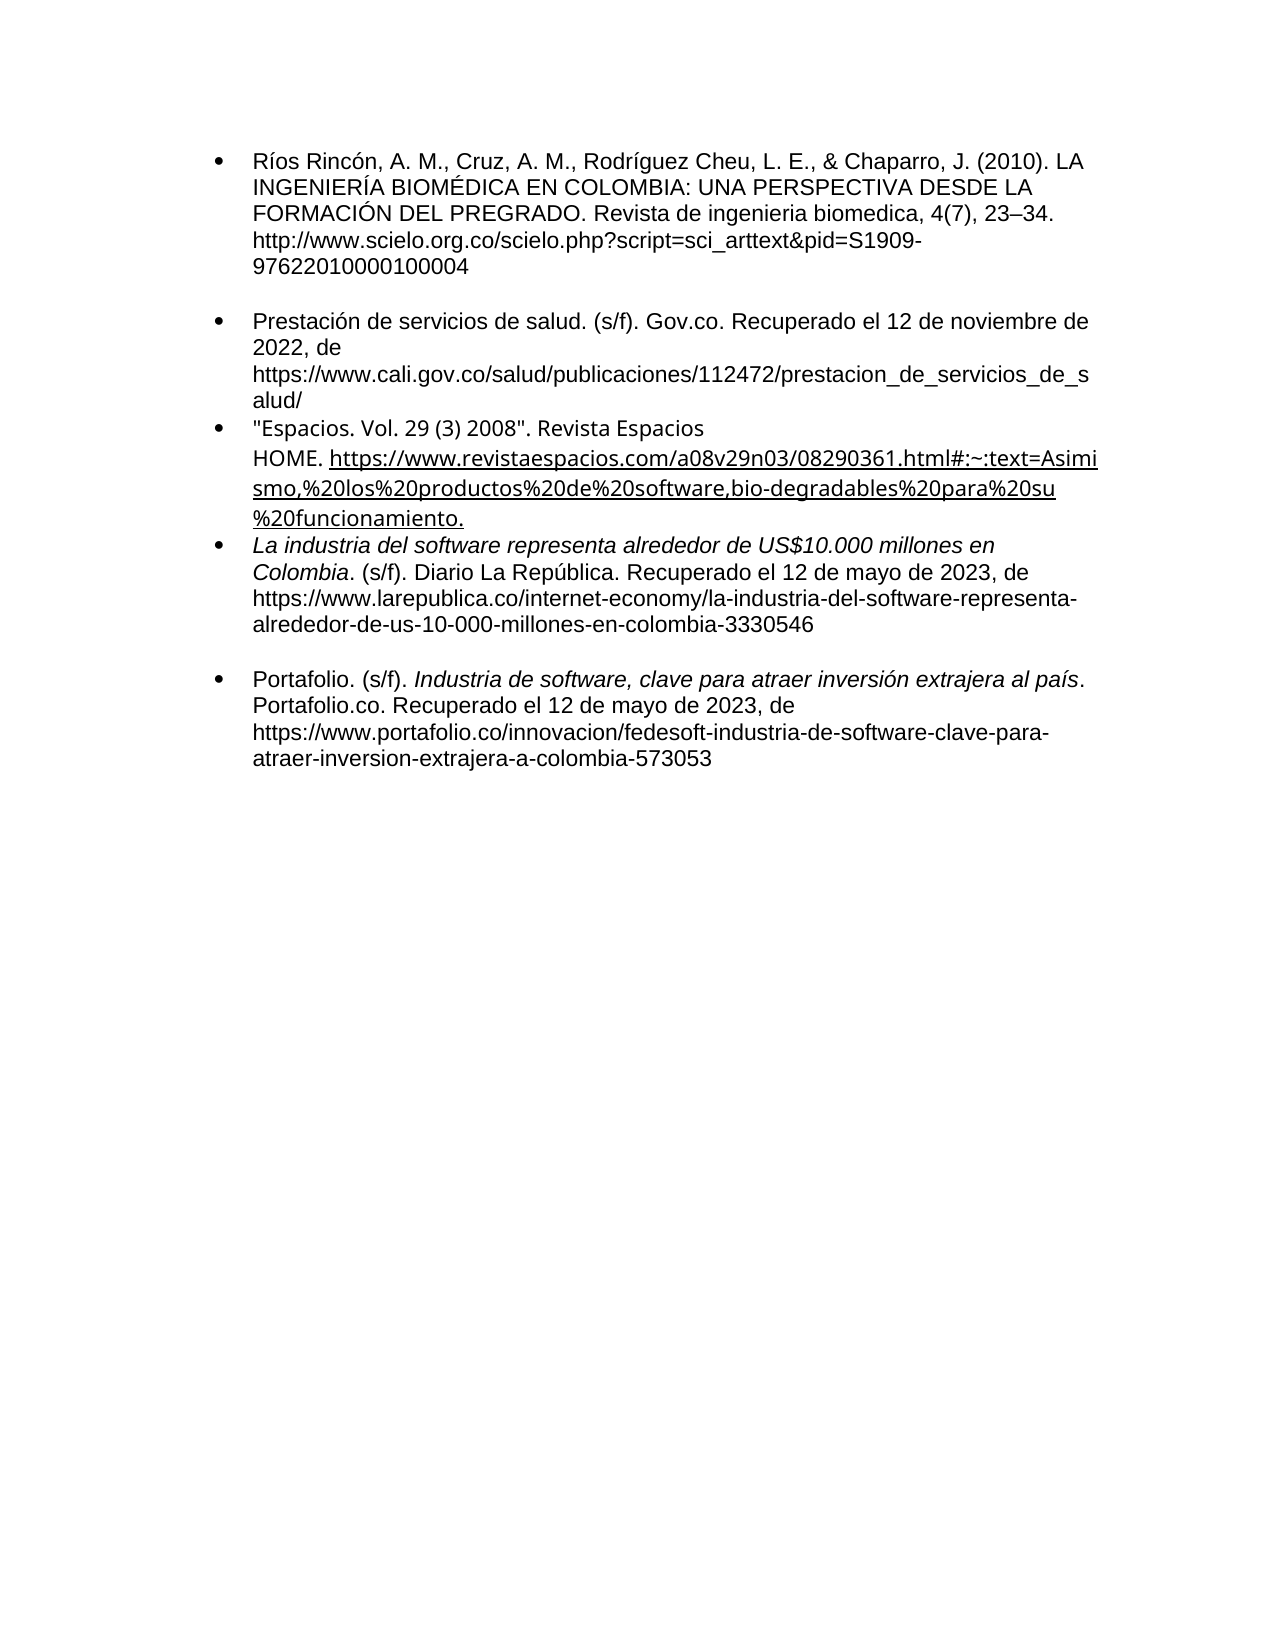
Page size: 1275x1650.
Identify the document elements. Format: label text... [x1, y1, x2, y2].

list Portafolio. (s/f). Industria de software, clave para atraer inversión extrajera al país. Portafolio.co. Recuperado el 12 de mayo de 2023, de https://www.portafolio.co/innovacion/fedesoft-industria-de-software-clave-para-atraer-inversion-extrajera-a-colombia-573053 [215, 666, 1098, 771]
list Prestación de servicios de salud. (s/f). Gov.co. Recuperado el 12 de noviembre de 2022, de https://www.cali.gov.co/salud/publicaciones/112472/prestacion_de_servicios_de_salud/ [215, 308, 1098, 413]
list "Espacios. Vol. 29 (3) 2008". Revista Espacios HOME. https://www.revistaespacios.com/a08v29n03/08290361.html#:~:text=Asimismo,%20los%20productos%20de%20software,bio-degradables%20para%20su%20funcionamiento. [215, 413, 1098, 532]
list La industria del software representa alrededor de US$10.000 millones en Colombia. (s/f). Diario La República. Recuperado el 12 de mayo de 2023, de https://www.larepublica.co/internet-economy/la-industria-del-software-representa-alrededor-de-us-10-000-millones-en-colombia-3330546 [215, 532, 1098, 666]
list Ríos Rincón, A. M., Cruz, A. M., Rodríguez Cheu, L. E., & Chaparro, J. (2010). LA INGENIERÍA BIOMÉDICA EN COLOMBIA: UNA PERSPECTIVA DESDE LA FORMACIÓN DEL PREGRADO. Revista de ingenieria biomedica, 4(7), 23–34. http://www.scielo.org.co/scielo.php?script=sci_arttext&pid=S1909-97622010000100004 [215, 148, 1098, 279]
